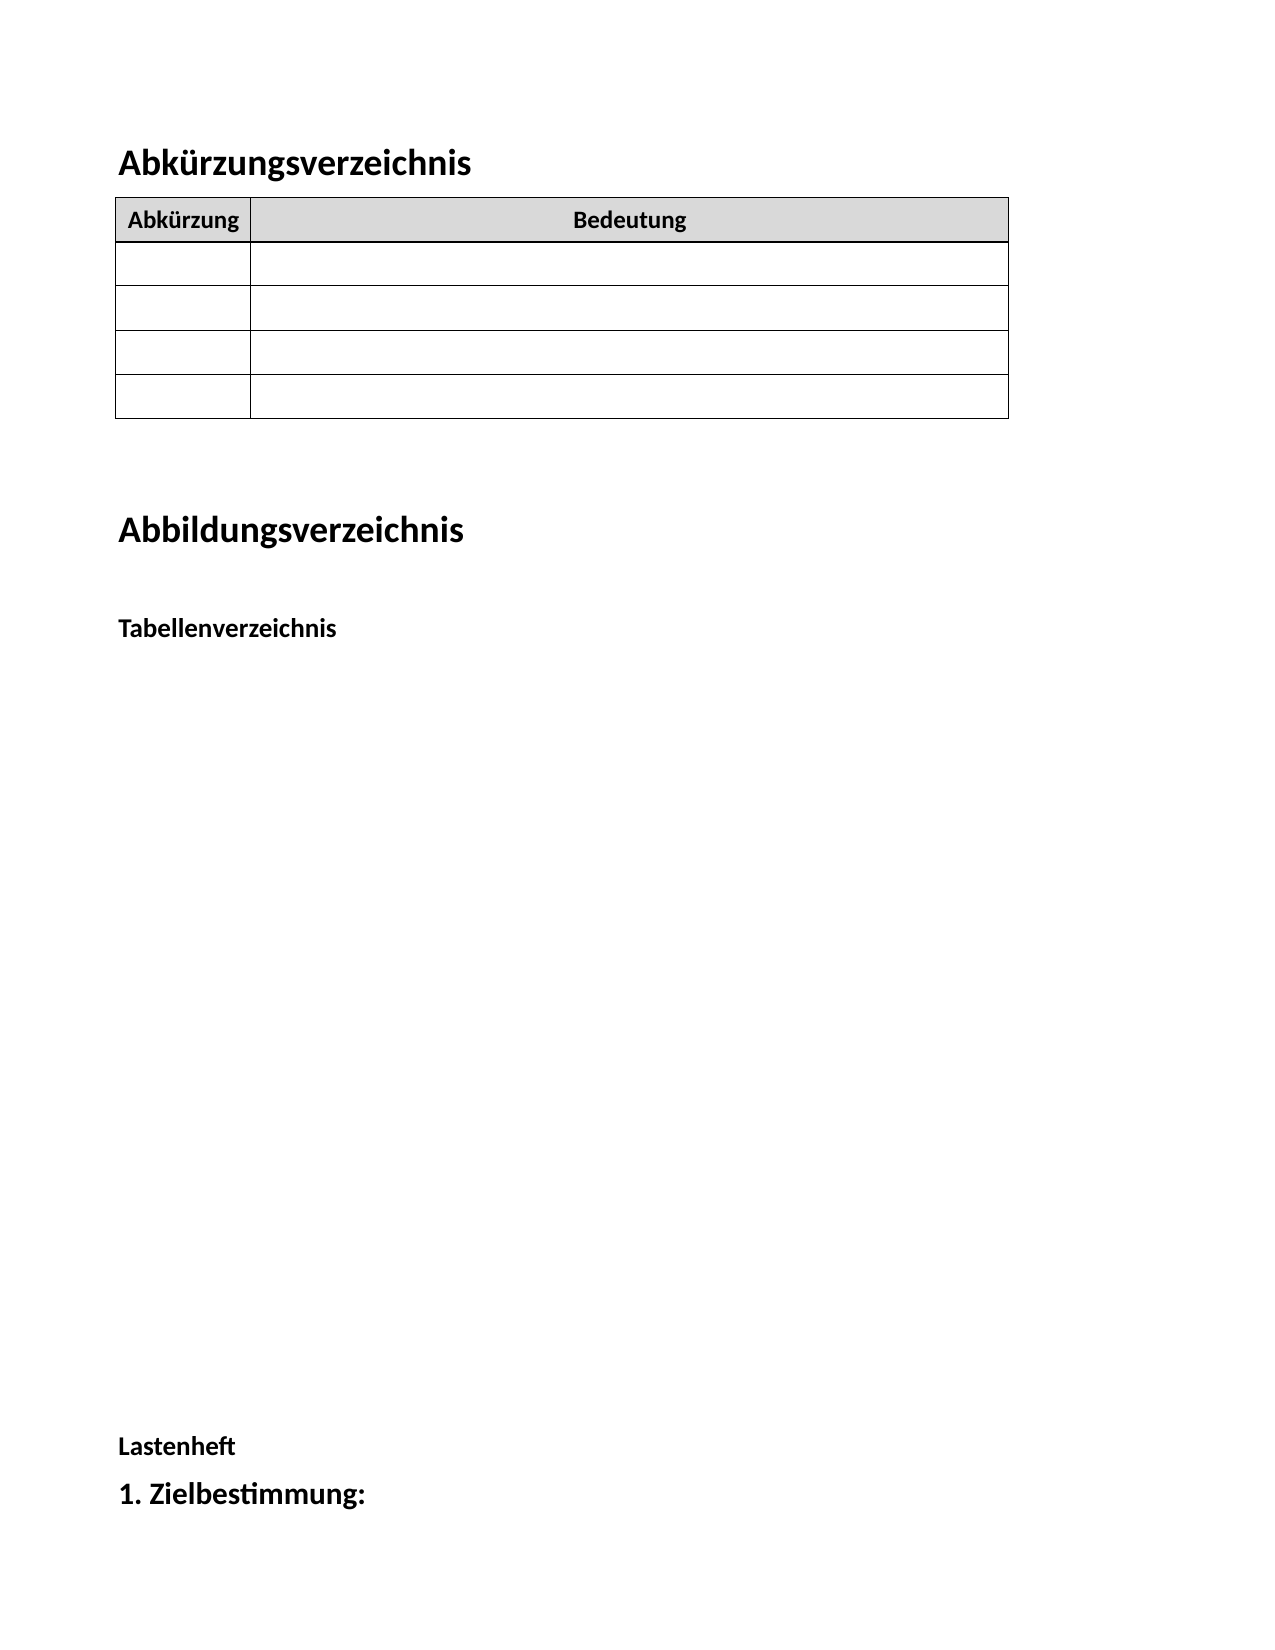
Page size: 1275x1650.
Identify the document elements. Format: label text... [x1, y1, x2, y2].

subtitle Tabellenverzeichnis [118, 611, 1157, 644]
table_header Abkürzung [116, 198, 250, 241]
table_cell [116, 331, 250, 373]
table_cell [251, 243, 1008, 285]
table_cell [251, 331, 1008, 373]
table_cell [251, 375, 1008, 418]
table_cell [251, 286, 1008, 329]
table_header Bedeutung [251, 198, 1008, 241]
text 1. Zielbestimmung: [118, 1474, 1157, 1512]
table_cell [116, 243, 250, 285]
table_cell [116, 375, 250, 418]
subtitle Lastenheft [118, 1429, 1157, 1462]
subtitle Abbildungsverzeichnis [118, 506, 1157, 552]
table_cell [116, 286, 250, 329]
subtitle Abkürzungsverzeichnis [118, 139, 1157, 185]
